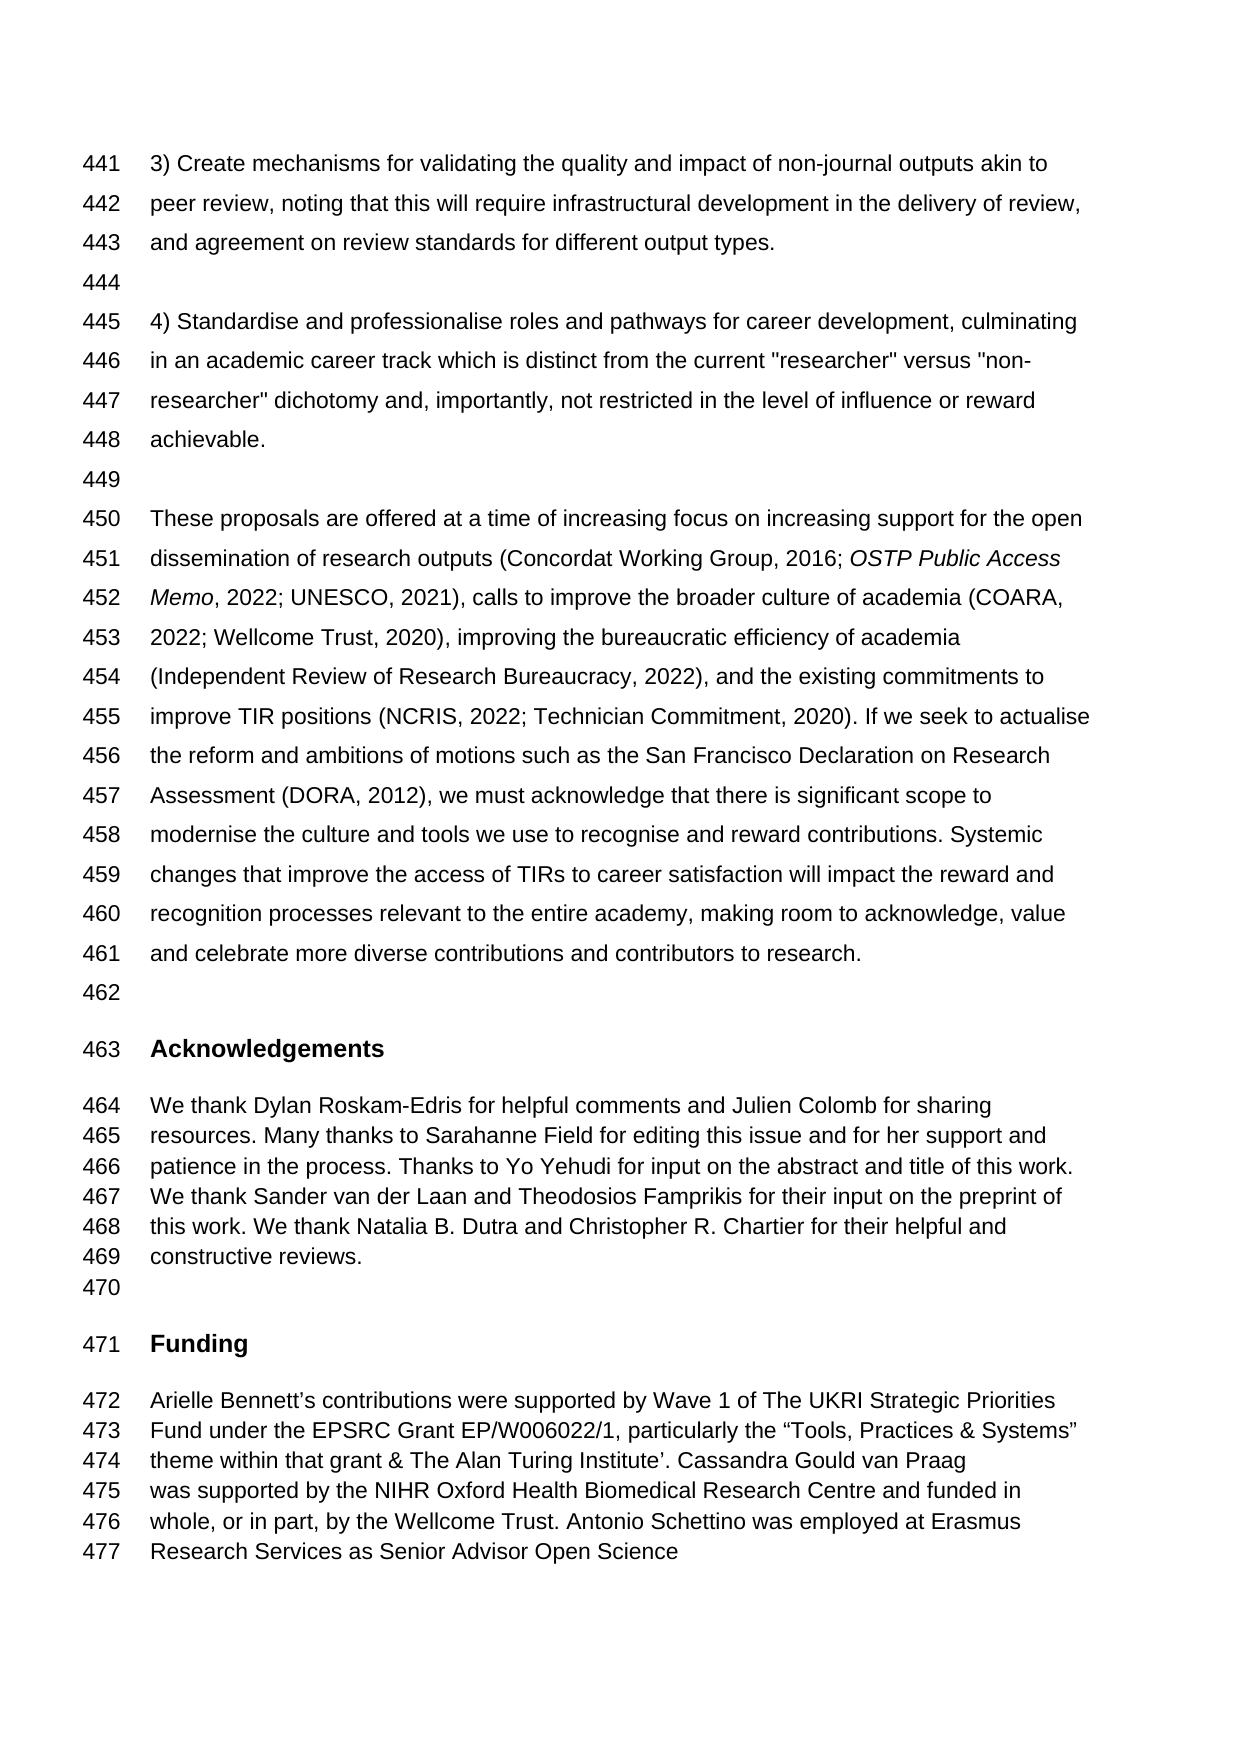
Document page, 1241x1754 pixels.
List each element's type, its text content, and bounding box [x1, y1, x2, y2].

text We thank Dylan Roskam-Edris for helpful comments and Julien Colomb for sharing resources. Many thanks to Sarahanne Field for editing this issue and for her support and patience in the process. Thanks to Yo Yehudi for input on the abstract and title of this work. We thank Sander van der Laan and Theodosios Famprikis for their input on the preprint of this work. We thank Natalia B. Dutra and Christopher R. Chartier for their helpful and constructive reviews. [150, 1092, 1090, 1270]
subtitle Acknowledgements [150, 1034, 1090, 1063]
subtitle Funding [150, 1329, 1090, 1357]
text 4) Standardise and professionalise roles and pathways for career development, culminating in an academic career track which is distinct from the current "researcher" versus "non-researcher" dichotomy and, importantly, not restricted in the level of influence or reward achievable. [150, 308, 1090, 453]
text 3) Create mechanisms for validating the quality and impact of non-journal outputs akin to peer review, noting that this will require infrastructural development in the delivery of review, and agreement on review standards for different output types. [150, 150, 1090, 255]
text These proposals are offered at a time of increasing focus on increasing support for the open dissemination of research outputs (Concordat Working Group, 2016; OSTP Public Access Memo, 2022; UNESCO, 2021), calls to improve the broader culture of academia (COARA, 2022; Wellcome Trust, 2020), improving the bureaucratic efficiency of academia (Independent Review of Research Bureaucracy, 2022), and the existing commitments to improve TIR positions (NCRIS, 2022; Technician Commitment, 2020). If we seek to actualise the reform and ambitions of motions such as the San Francisco Declaration on Research Assessment (DORA, 2012), we must acknowledge that there is significant scope to modernise the culture and tools we use to recognise and reward contributions. Systemic changes that improve the access of TIRs to career satisfaction will impact the reward and recognition processes relevant to the entire academy, making room to acknowledge, value and celebrate more diverse contributions and contributors to research. [150, 505, 1090, 966]
text was supported by the NIHR Oxford Health Biomedical Research Centre and funded in whole, or in part, by the Wellcome Trust. Antonio Schettino was employed at Erasmus Research Services as Senior Advisor Open Science [150, 1477, 1090, 1564]
text Arielle Bennett’s contributions were supported by Wave 1 of The UKRI Strategic Priorities Fund under the EPSRC Grant EP/W006022/1, particularly the “Tools, Practices & Systems” theme within that grant & The Alan Turing Institute’. Cassandra Gould van Praag [150, 1387, 1090, 1473]
